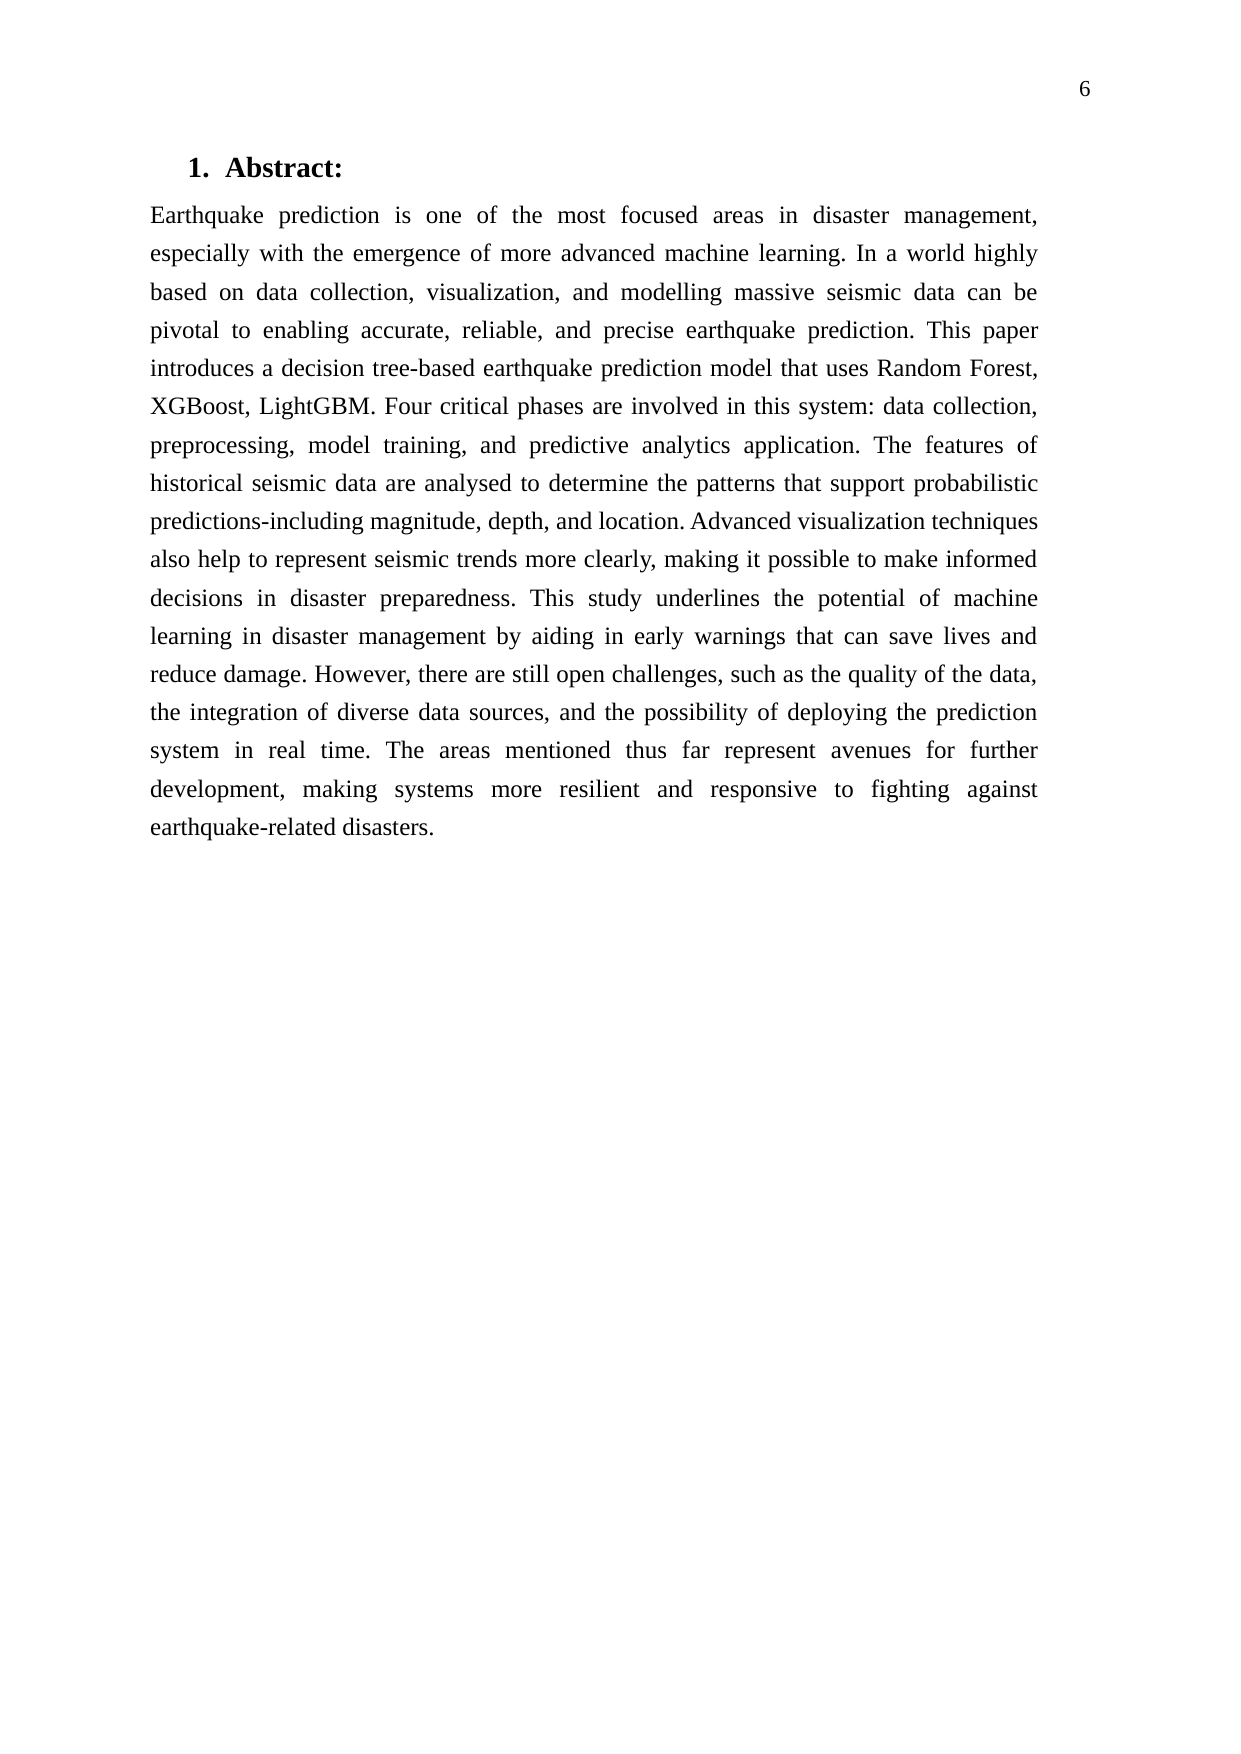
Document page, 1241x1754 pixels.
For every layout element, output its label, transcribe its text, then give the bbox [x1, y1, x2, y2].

list Abstract: [187, 150, 1090, 183]
text Earthquake prediction is one of the most focused areas in disaster management, especially with the emergence of more advanced machine learning. In a world highly based on data collection, visualization, and modelling massive seismic data can be pivotal to enabling accurate, reliable, and precise earthquake prediction. This paper introduces a decision tree-based earthquake prediction model that uses Random Forest, XGBoost, LightGBM. Four critical phases are involved in this system: data collection, preprocessing, model training, and predictive analytics application. The features of historical seismic data are analysed to determine the patterns that support probabilistic predictions-including magnitude, depth, and location. Advanced visualization techniques also help to represent seismic trends more clearly, making it possible to make informed decisions in disaster preparedness. This study underlines the potential of machine learning in disaster management by aiding in early warnings that can save lives and reduce damage. However, there are still open challenges, such as the quality of the data, the integration of diverse data sources, and the possibility of deploying the prediction system in real time. The areas mentioned thus far represent avenues for further development, making systems more resilient and responsive to fighting against earthquake-related disasters. [150, 200, 1039, 841]
